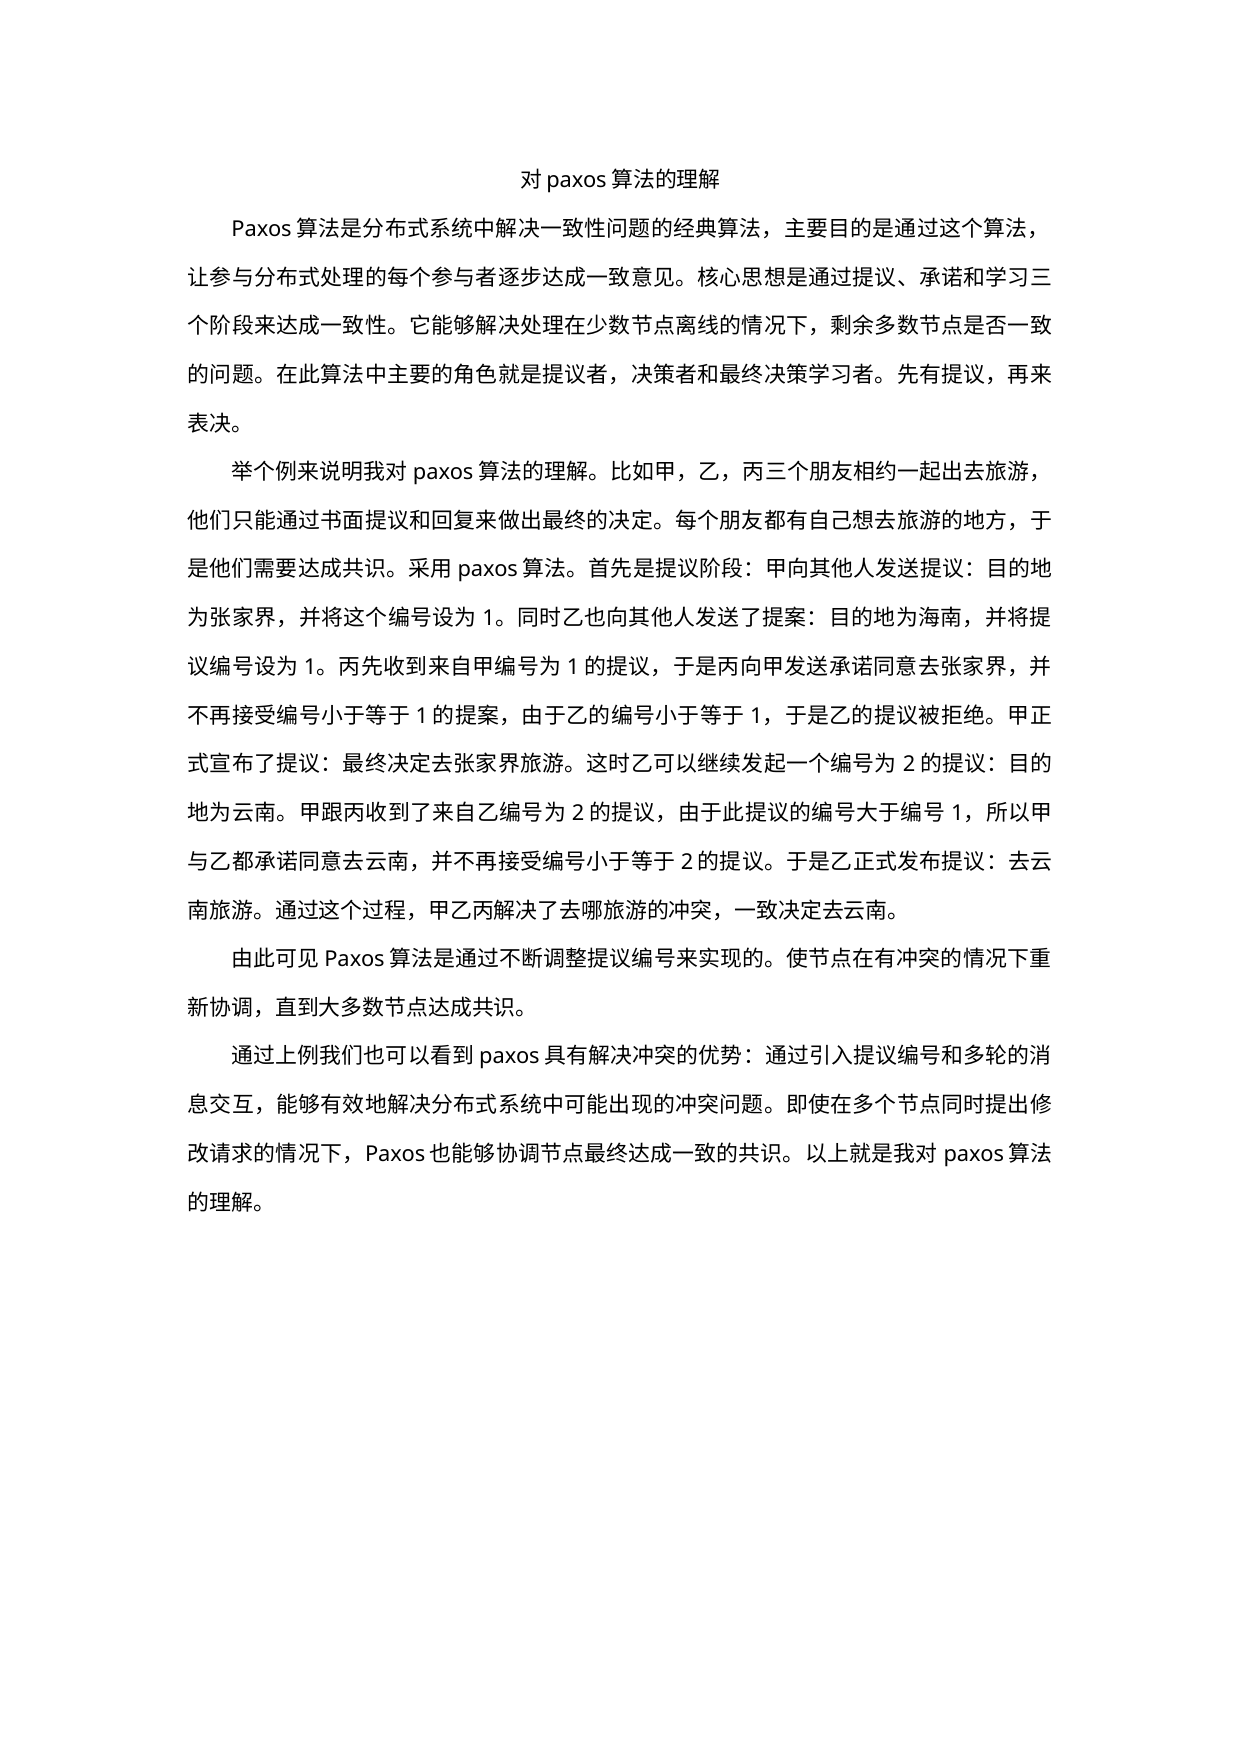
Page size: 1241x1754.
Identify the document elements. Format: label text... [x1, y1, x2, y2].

text Paxos算法是分布式系统中解决一致性问题的经典算法，主要目的是通过这个算法，让参与分布式处理的每个参与者逐步达成一致意见。核心思想是通过提议、承诺和学习三个阶段来达成一致性。它能够解决处理在少数节点离线的情况下，剩余多数节点是否一致的问题。在此算法中主要的角色就是提议者，决策者和最终决策学习者。先有提议，再来表决。 [187, 210, 1053, 438]
text 对paxos算法的理解 [187, 162, 1053, 194]
text 举个例来说明我对paxos算法的理解。比如甲，乙，丙三个朋友相约一起出去旅游，他们只能通过书面提议和回复来做出最终的决定。每个朋友都有自己想去旅游的地方，于是他们需要达成共识。采用paxos算法。首先是提议阶段：甲向其他人发送提议：目的地为张家界，并将这个编号设为1。同时乙也向其他人发送了提案：目的地为海南，并将提议编号设为1。丙先收到来自甲编号为1的提议，于是丙向甲发送承诺同意去张家界，并不再接受编号小于等于1的提案，由于乙的编号小于等于1，于是乙的提议被拒绝。甲正式宣布了提议：最终决定去张家界旅游。这时乙可以继续发起一个编号为2的提议：目的地为云南。甲跟丙收到了来自乙编号为2的提议，由于此提议的编号大于编号1，所以甲与乙都承诺同意去云南，并不再接受编号小于等于2的提议。于是乙正式发布提议：去云南旅游。通过这个过程，甲乙丙解决了去哪旅游的冲突，一致决定去云南。 [187, 454, 1053, 925]
text 由此可见Paxos算法是通过不断调整提议编号来实现的。使节点在有冲突的情况下重新协调，直到大多数节点达成共识。 [187, 941, 1053, 1022]
text 通过上例我们也可以看到paxos具有解决冲突的优势：通过引入提议编号和多轮的消息交互，能够有效地解决分布式系统中可能出现的冲突问题。即使在多个节点同时提出修改请求的情况下，Paxos也能够协调节点最终达成一致的共识。以上就是我对paxos算法的理解。 [187, 1038, 1053, 1217]
